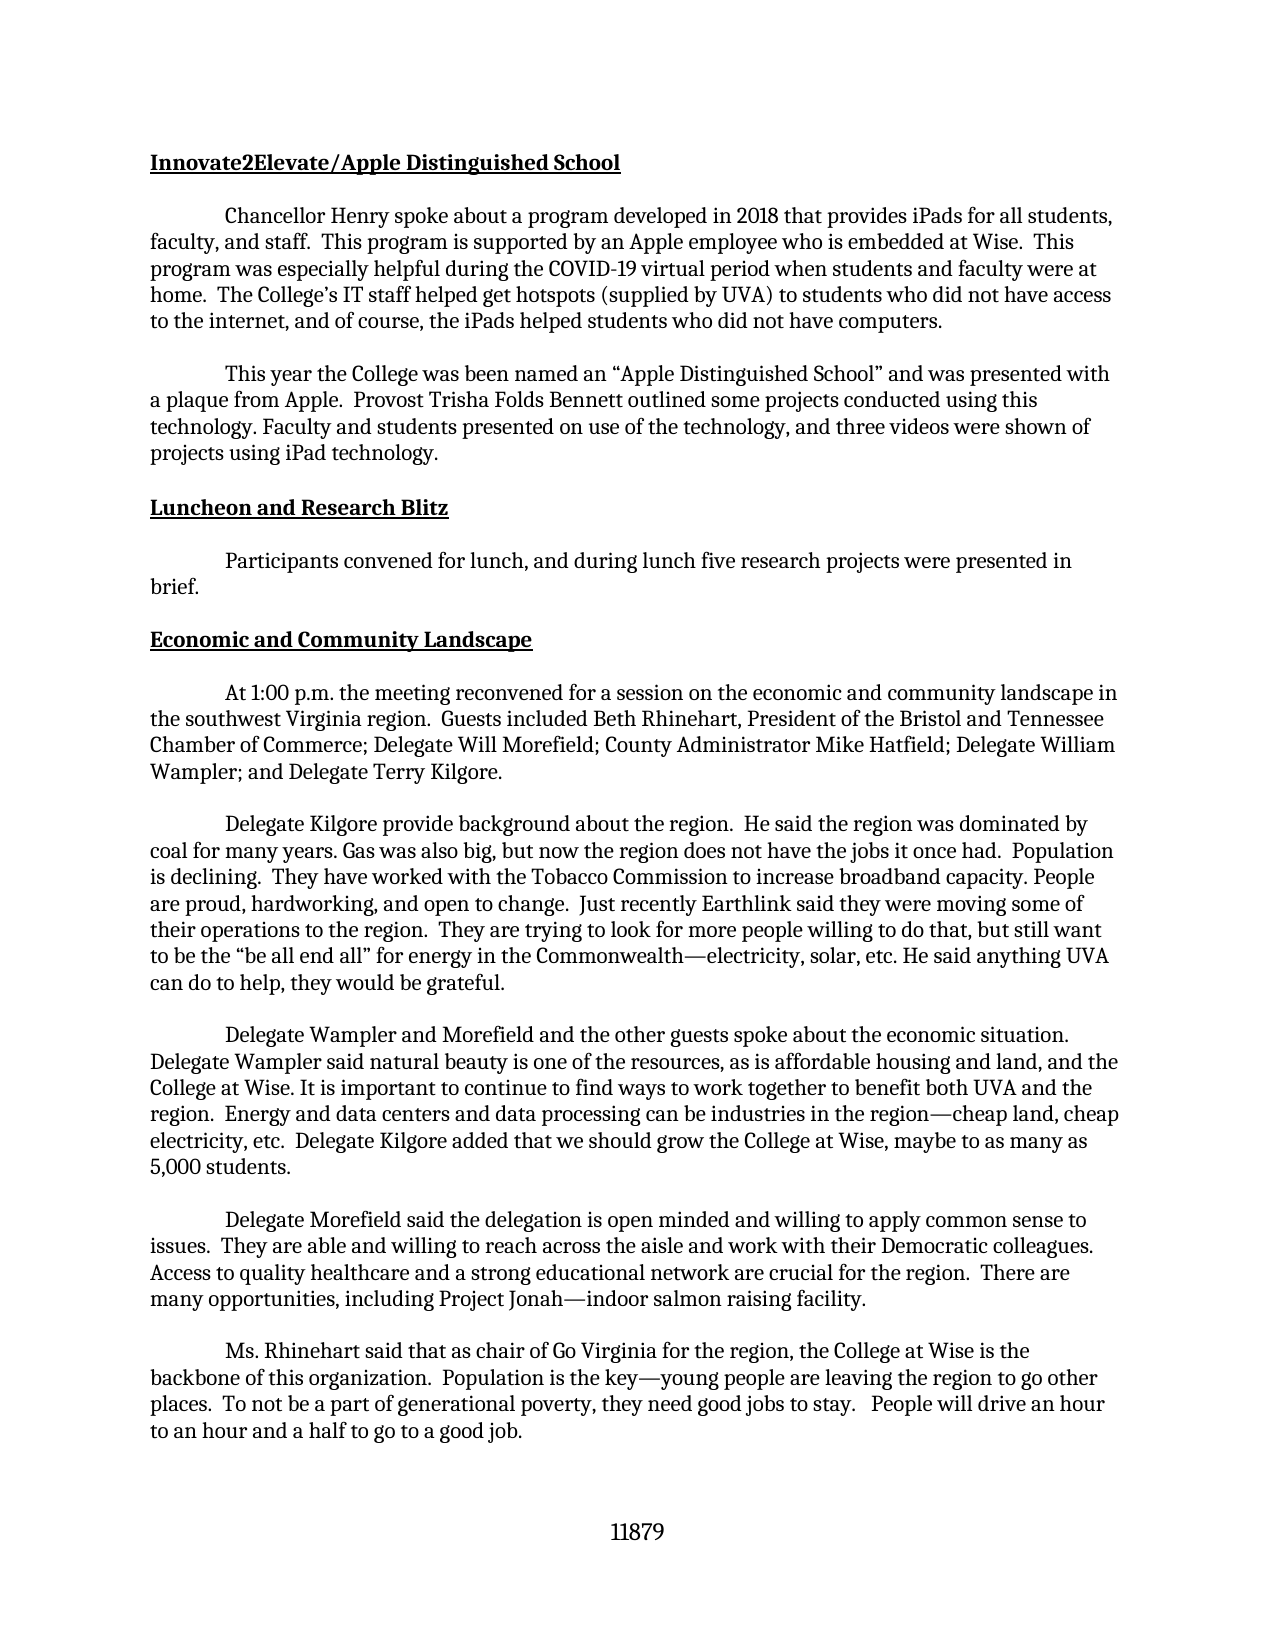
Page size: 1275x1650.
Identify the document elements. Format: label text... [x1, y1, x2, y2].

text Delegate Kilgore provide background about the region. He said the region was dominated by coal for many years. Gas was also big, but now the region does not have the jobs it once had. Population is declining. They have worked with the Tobacco Commission to increase broadband capacity. People are proud, hardworking, and open to change. Just recently Earthlink said they were moving some of their operations to the region. They are trying to look for more people willing to do that, but still want to be the “be all end all” for energy in the Commonwealth—electricity, solar, etc. He said anything UVA can do to help, they would be grateful. [150, 811, 1125, 996]
text Delegate Morefield said the delegation is open minded and willing to apply common sense to issues. They are able and willing to reach across the aisle and work with their Democratic colleagues. Access to quality healthcare and a strong educational network are crucial for the region. There are many opportunities, including Project Jonah—indoor salmon raising facility. [150, 1207, 1125, 1312]
text Delegate Wampler and Morefield and the other guests spoke about the economic situation. Delegate Wampler said natural beauty is one of the resources, as is affordable housing and land, and the College at Wise. It is important to continue to find ways to work together to benefit both UVA and the region. Energy and data centers and data processing can be industries in the region—cheap land, cheap electricity, etc. Delegate Kilgore added that we should grow the College at Wise, maybe to as many as 5,000 students. [150, 1022, 1125, 1180]
text Ms. Rhinehart said that as chair of Go Virginia for the region, the College at Wise is the backbone of this organization. Population is the key—young people are leaving the region to go other places. To not be a part of generational poverty, they need good jobs to stay. People will drive an hour to an hour and a half to go to a good job. [150, 1338, 1125, 1444]
text Participants convened for lunch, and during lunch five research projects were presented in brief. [150, 548, 1125, 600]
text Chancellor Henry spoke about a program developed in 2018 that provides iPads for all students, faculty, and staff. This program is supported by an Apple employee who is embedded at Wise. This program was especially helpful during the COVID-19 virtual period when students and faculty were at home. The College’s IT staff helped get hotspots (supplied by UVA) to students who did not have access to the internet, and of course, the iPads helped students who did not have computers. [150, 203, 1125, 334]
text This year the College was been named an “Apple Distinguished School” and was presented with a plaque from Apple. Provost Trisha Folds Bennett outlined some projects conducted using this technology. Faculty and students presented on use of the technology, and three videos were shown of projects using iPad technology. [150, 361, 1125, 466]
text Economic and Community Landscape [150, 627, 1125, 653]
text At 1:00 p.m. the meeting reconvened for a session on the economic and community landscape in the southwest Virginia region. Guests included Beth Rhinehart, President of the Bristol and Tennessee Chamber of Commerce; Delegate Will Morefield; County Administrator Mike Hatfield; Delegate William Wampler; and Delegate Terry Kilgore. [150, 679, 1125, 785]
text Innovate2Elevate/Apple Distinguished School [150, 150, 1125, 176]
text Luncheon and Research Blitz [150, 495, 1125, 521]
